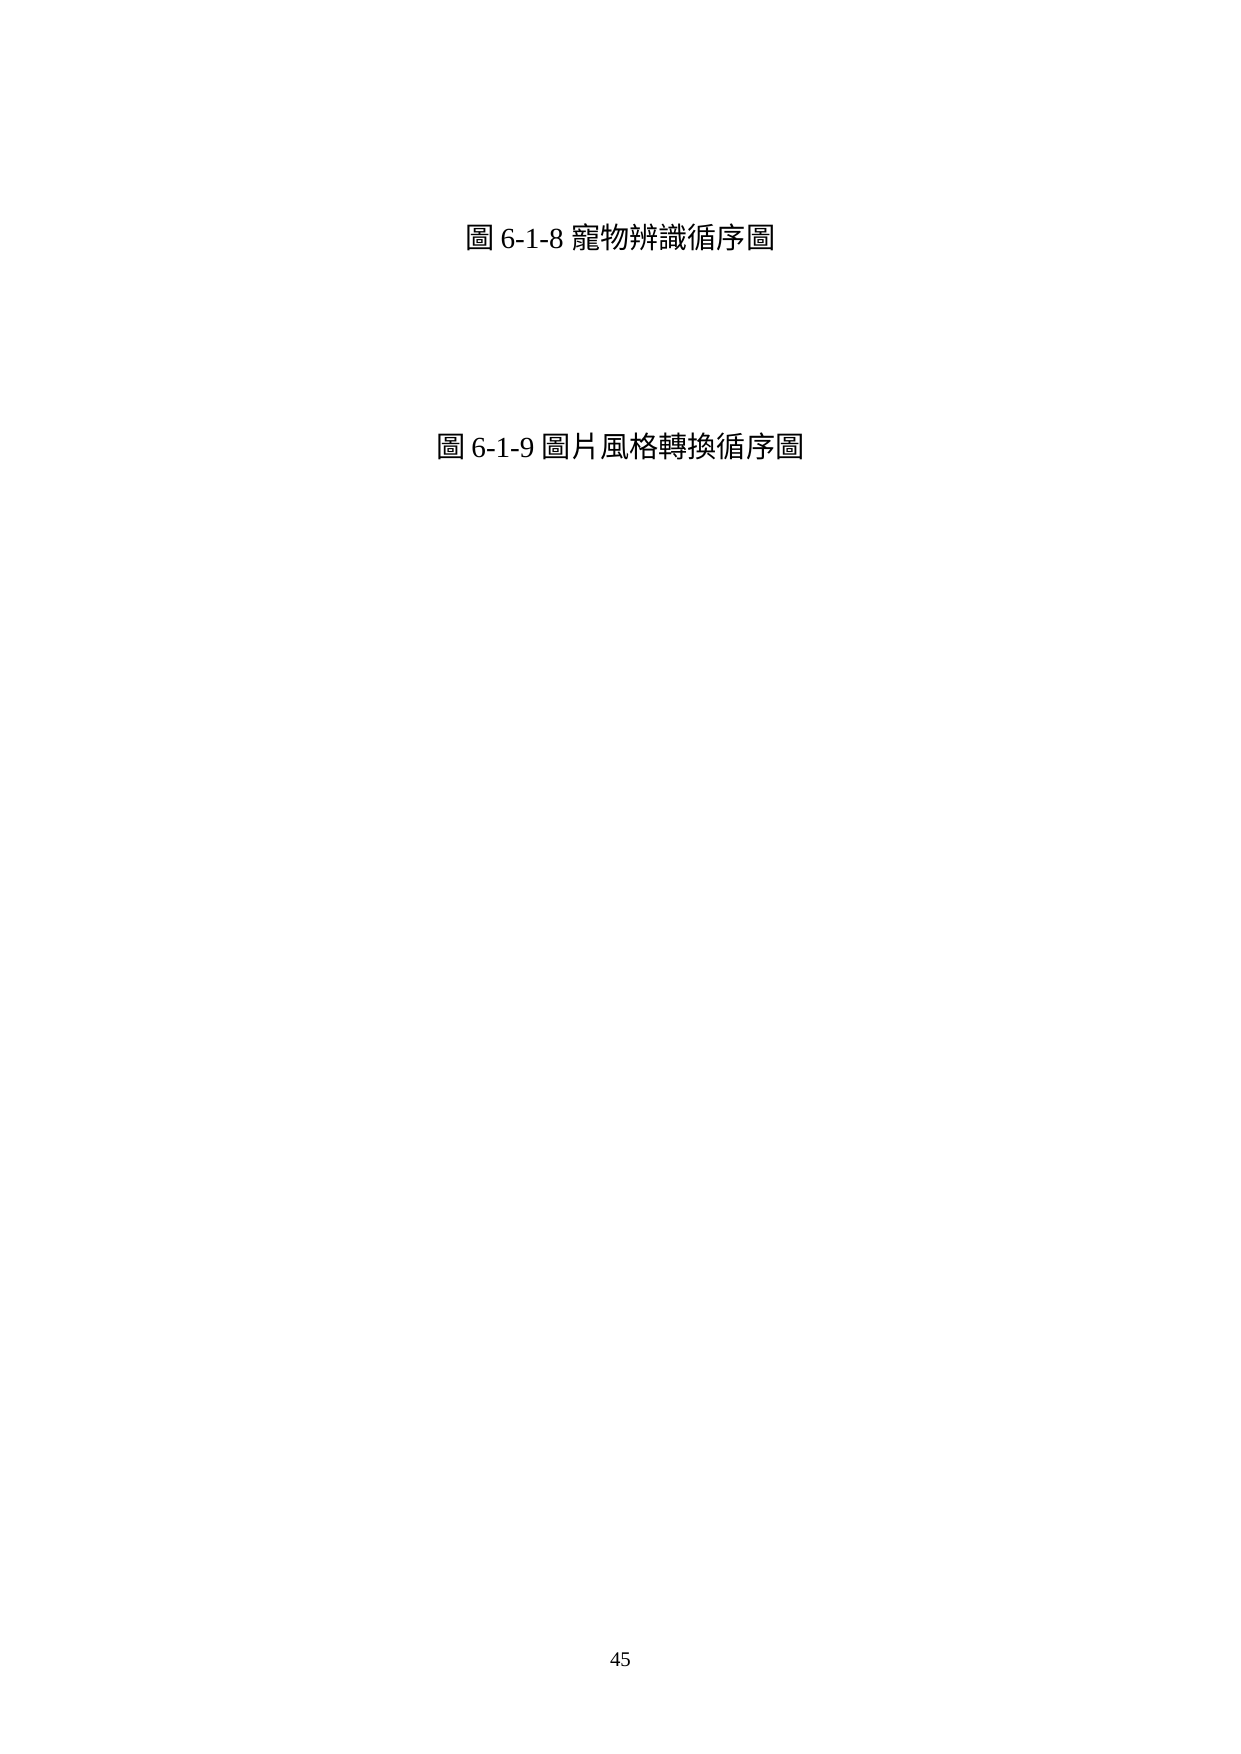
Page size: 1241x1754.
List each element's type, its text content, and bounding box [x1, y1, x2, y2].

text 圖6-1-9 圖片風格轉換循序圖 [118, 410, 1122, 469]
text 圖6-1-8 寵物辨識循序圖 [118, 202, 1122, 260]
